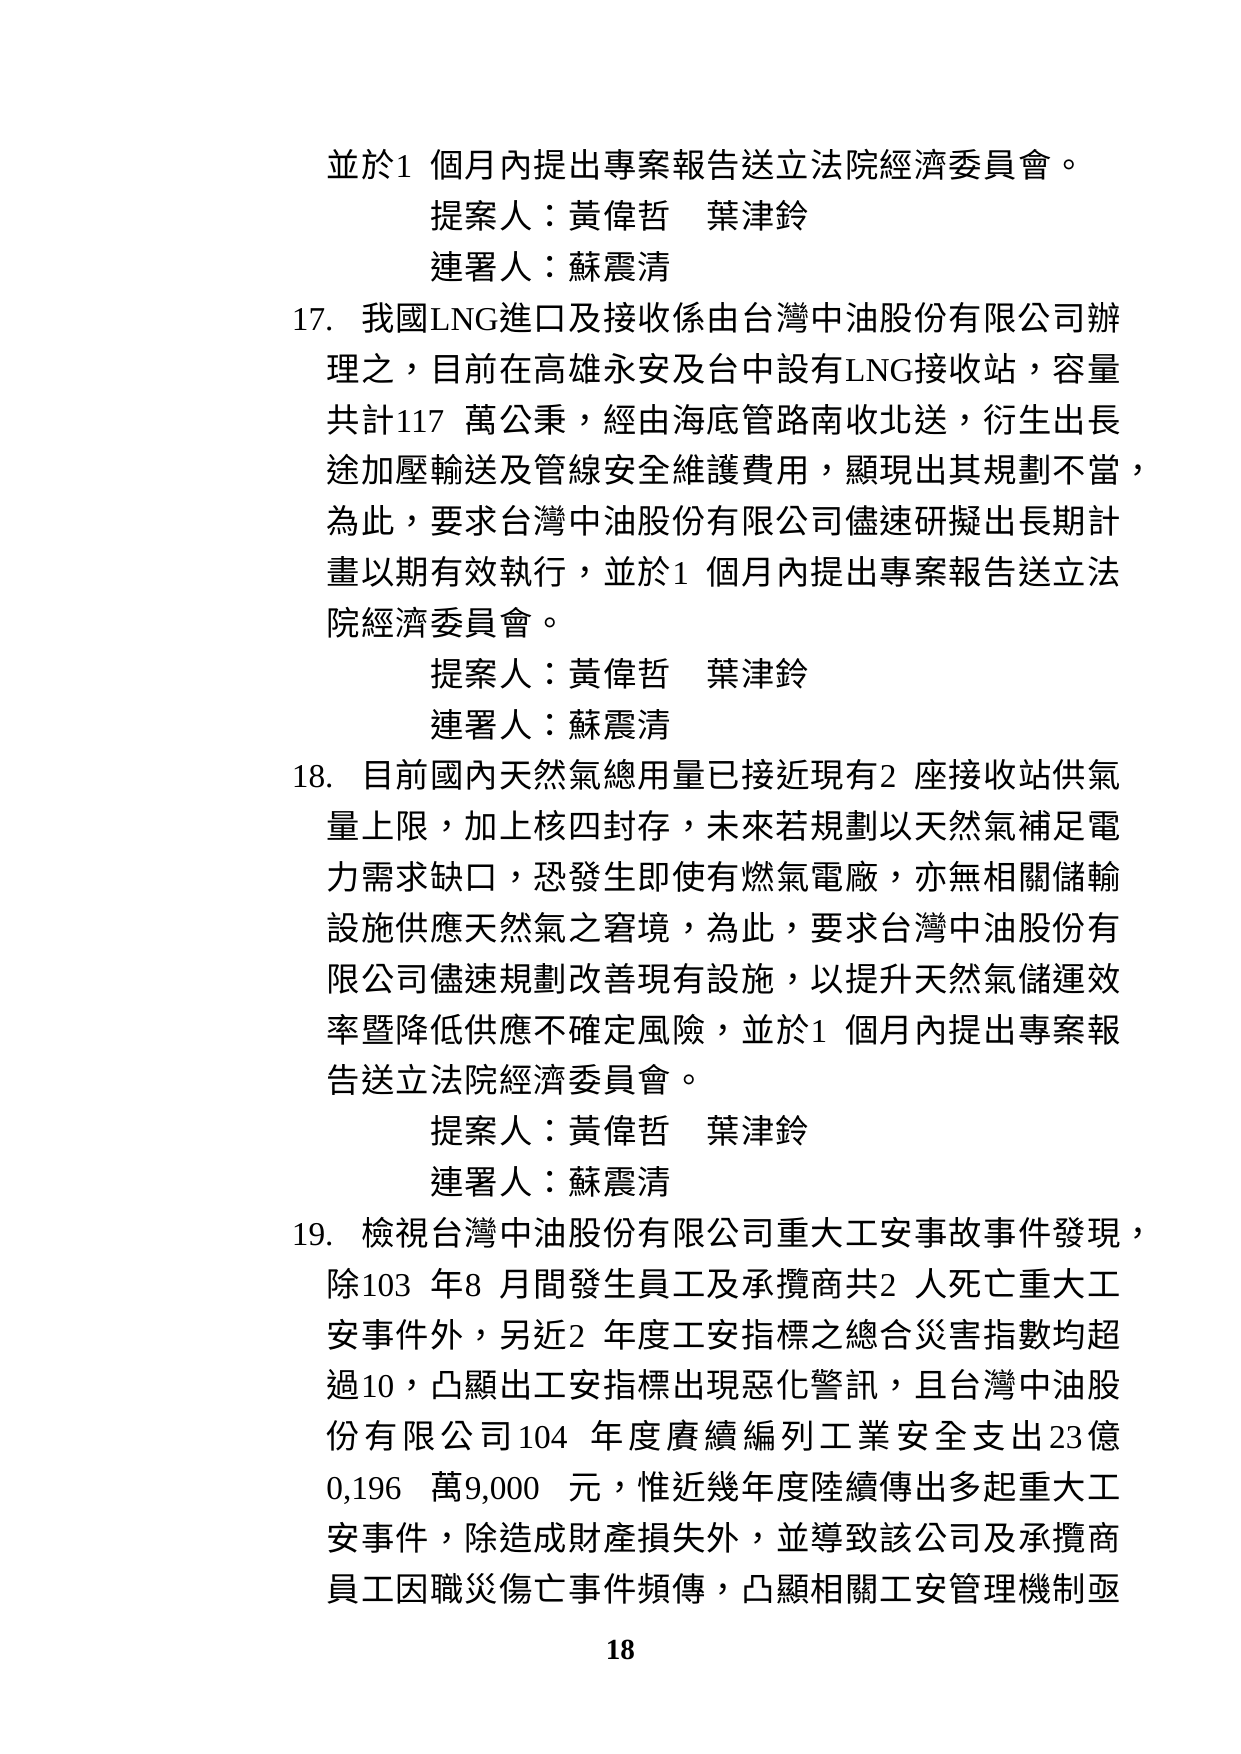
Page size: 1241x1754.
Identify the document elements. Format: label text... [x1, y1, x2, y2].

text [257, 1205, 1122, 1612]
text 連署人：蘇震清 [396, 239, 1035, 290]
text 提案人：黃偉哲 葉津鈴 [396, 189, 1035, 239]
text 17.我國LNG進口及接收係由台灣中油股份有限公司辦理之，目前在高雄永安及台中設有LNG接收站，容量共計117萬公秉，經由海底管路南收北送，衍生出長途加壓輸送及管線安全維護費用，顯現出其規劃不當，為此，要求台灣中油股份有限公司儘速研擬出長期計畫以期有效執行，並於1個月內提出專案報告送立法院經濟委員會。 [257, 290, 1122, 646]
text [257, 138, 1122, 189]
text 18.目前國內天然氣總用量已接近現有2座接收站供氣量上限，加上核四封存，未來若規劃以天然氣補足電力需求缺口，恐發生即使有燃氣電廠，亦無相關儲輸設施供應天然氣之窘境，為此，要求台灣中油股份有限公司儘速規劃改善現有設施，以提升天然氣儲運效率暨降低供應不確定風險，並於1個月內提出專案報告送立法院經濟委員會。 [257, 748, 1122, 1104]
text 提案人：黃偉哲 葉津鈴 [396, 646, 1035, 697]
text 連署人：蘇震清 [396, 697, 1035, 748]
text 提案人：黃偉哲 葉津鈴 [396, 1104, 1035, 1154]
text 連署人：蘇震清 [396, 1154, 1035, 1205]
